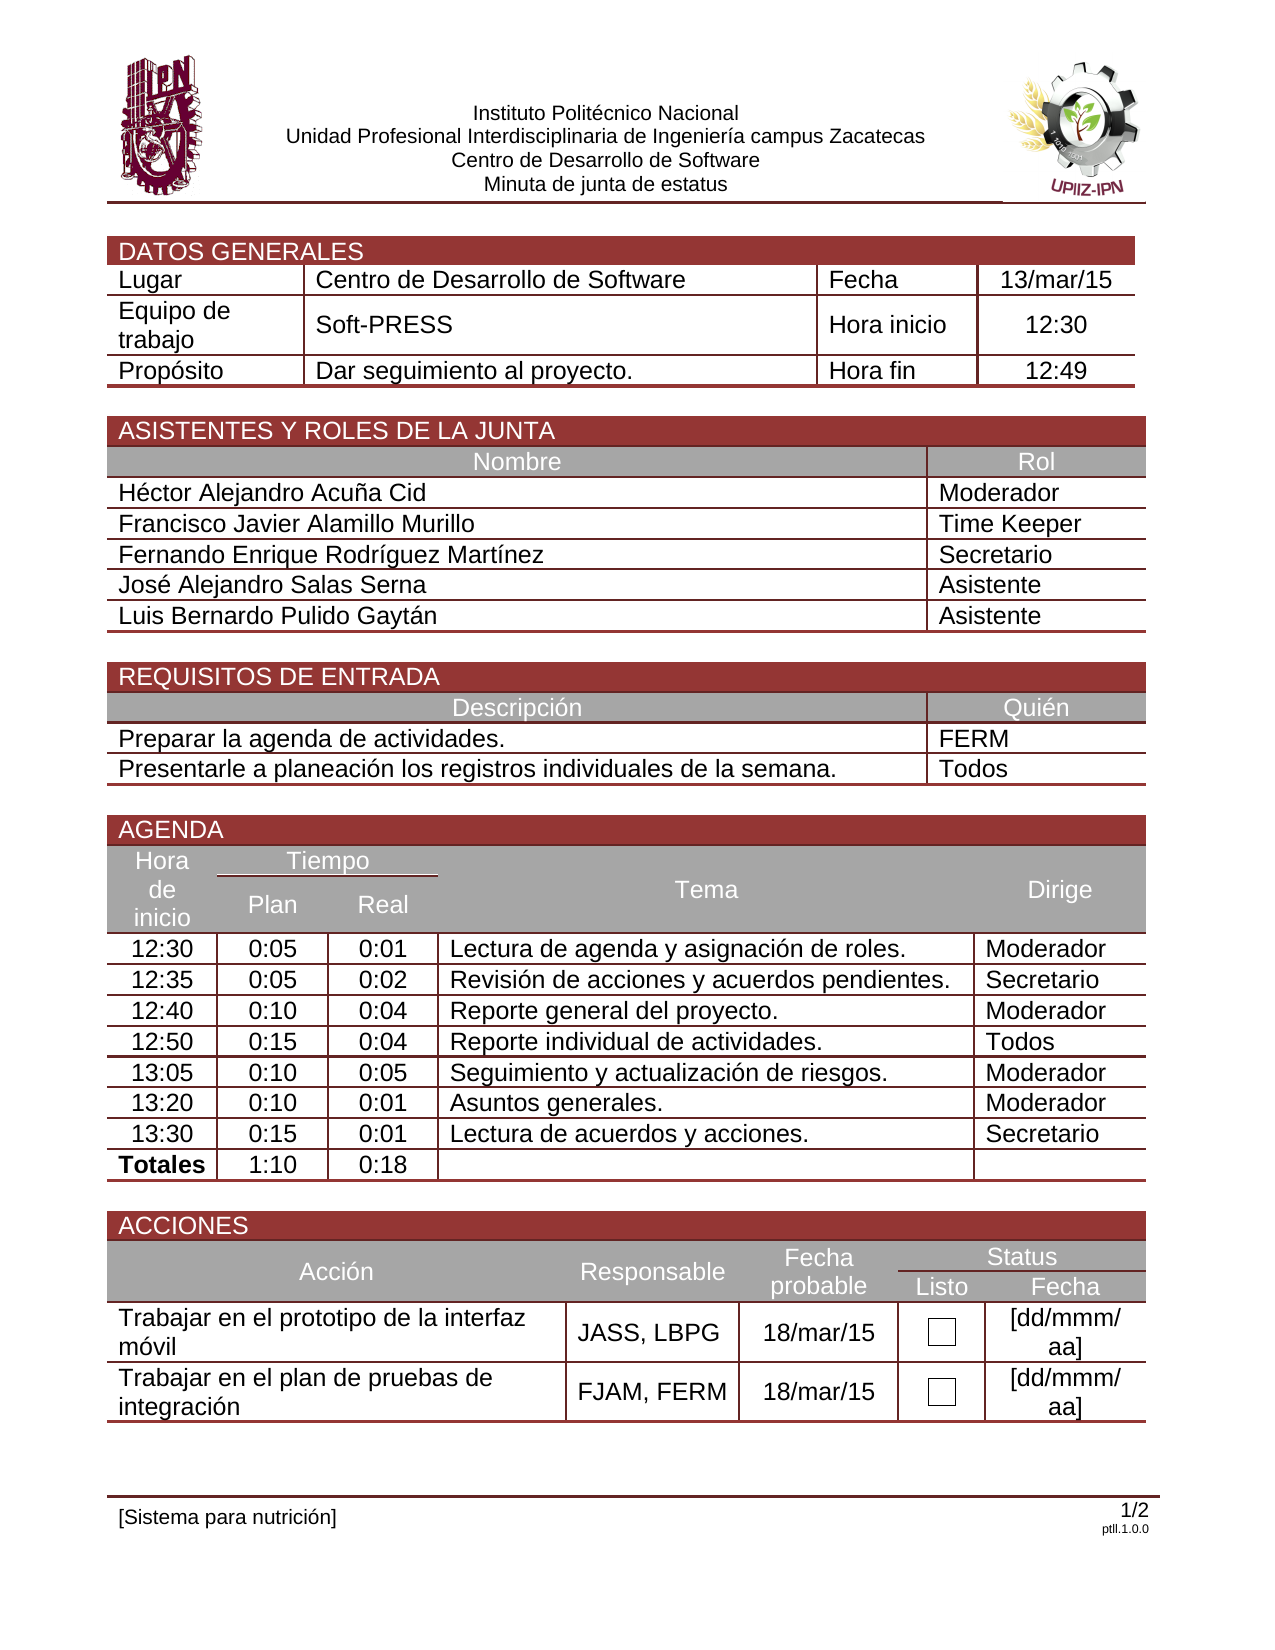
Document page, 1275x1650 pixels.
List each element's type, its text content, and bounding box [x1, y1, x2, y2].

table_cell [dd/mmm/aa] [986, 1303, 1146, 1361]
table_header REQUISITOS DE ENTRADA [107, 662, 1146, 691]
table_cell Presentarle a planeación los registros individuales de la semana. [107, 754, 926, 783]
table_cell 0:05 [218, 934, 327, 963]
table_cell Trabajar en el prototipo de la interfaz móvil [107, 1303, 565, 1361]
table_cell 0:10 [218, 996, 327, 1024]
table_cell Fecha [818, 265, 976, 294]
table_cell Status [898, 1241, 1146, 1270]
table_cell Hora inicio [818, 296, 976, 353]
table_cell 0:05 [218, 965, 327, 994]
table_cell Soft-PRESS [305, 296, 816, 353]
table_cell Héctor Alejandro Acuña Cid [107, 478, 926, 507]
table_cell Real [328, 877, 438, 932]
table_cell 18/mar/15 [740, 1303, 897, 1361]
table_cell 0:05 [329, 1058, 437, 1086]
table_cell Rol [928, 447, 1146, 476]
table_cell Fernando Enrique Rodríguez Martínez [107, 540, 926, 568]
table_cell Asistente [928, 601, 1146, 630]
table_cell 18/mar/15 [740, 1363, 897, 1420]
table_cell 0:04 [329, 1027, 437, 1055]
table_cell JASS, LBPG [567, 1303, 738, 1361]
table_cell Dirige [974, 846, 1146, 932]
table_cell Moderador [975, 1088, 1146, 1117]
picture [1002, 52, 1146, 202]
table_cell Descripción [107, 693, 926, 721]
table_cell 12:40 [107, 996, 216, 1024]
table_cell Revisión de acciones y acuerdos pendientes. [439, 965, 973, 994]
table_cell Reporte general del proyecto. [439, 996, 973, 1024]
table_cell Tiempo [217, 846, 438, 874]
table_cell Centro de Desarrollo de Software [305, 265, 816, 294]
table_cell 0:15 [218, 1027, 327, 1055]
table_cell Seguimiento y actualización de riesgos. [439, 1058, 973, 1086]
table_cell 13:30 [107, 1119, 216, 1148]
table_cell 12:50 [107, 1027, 216, 1055]
table_cell 12:30 [979, 296, 1135, 353]
table_cell 12:49 [979, 356, 1135, 384]
table_cell FERM [928, 724, 1146, 752]
table_cell Listo [898, 1272, 985, 1301]
table_cell Tema [438, 846, 974, 932]
table_cell [dd/mmm/aa] [986, 1363, 1146, 1420]
table_cell Nombre [107, 447, 926, 476]
table_cell Propósito [107, 356, 303, 384]
table_header AGENDA [107, 815, 1146, 844]
table_cell [439, 1150, 973, 1179]
table_cell FJAM, FERM [567, 1363, 738, 1420]
table_cell Moderador [975, 934, 1146, 963]
table_cell Responsable [566, 1241, 739, 1301]
table_header ACCIONES [107, 1211, 1146, 1239]
table_cell Preparar la agenda de actividades. [107, 724, 926, 752]
table_cell 13/mar/15 [979, 265, 1135, 294]
table_cell Lugar [107, 265, 303, 294]
table_cell 1:10 [218, 1150, 327, 1179]
table_cell Plan [217, 877, 328, 932]
table_cell José Alejandro Salas Serna [107, 570, 926, 599]
table_cell Moderador [928, 478, 1146, 507]
table_cell 0:18 [329, 1150, 437, 1179]
table_cell Fecha [985, 1272, 1146, 1301]
table_cell 0:10 [218, 1058, 327, 1086]
table_cell Trabajar en el plan de pruebas de integración [107, 1363, 565, 1420]
table_cell Fecha probable [739, 1241, 898, 1301]
table_cell Luis Bernardo Pulido Gaytán [107, 601, 926, 630]
table_cell Secretario [975, 1119, 1146, 1148]
table_cell 0:01 [329, 1119, 437, 1148]
table_cell Lectura de agenda y asignación de roles. [439, 934, 973, 963]
table_cell Hora de inicio [107, 846, 217, 932]
table_cell Hora fin [818, 356, 976, 384]
table_cell 0:10 [218, 1088, 327, 1117]
table_cell 13:20 [107, 1088, 216, 1117]
table_cell [899, 1303, 984, 1361]
table_cell Francisco Javier Alamillo Murillo [107, 509, 926, 537]
table_cell 13:05 [107, 1058, 216, 1086]
table_cell 12:35 [107, 965, 216, 994]
table_cell Asuntos generales. [439, 1088, 973, 1117]
table_cell Secretario [975, 965, 1146, 994]
table_cell Equipo de trabajo [107, 296, 303, 353]
table_cell Lectura de acuerdos y acciones. [439, 1119, 973, 1148]
table_cell Todos [928, 754, 1146, 783]
table_cell [899, 1363, 984, 1420]
table_cell Moderador [975, 996, 1146, 1024]
table_cell Todos [975, 1027, 1146, 1055]
table_header ASISTENTES Y ROLES DE LA JUNTA [107, 416, 1146, 445]
table_cell Dar seguimiento al proyecto. [305, 356, 816, 384]
table_cell Secretario [928, 540, 1146, 568]
table_cell Moderador [975, 1058, 1146, 1086]
table_cell 0:01 [329, 934, 437, 963]
table_cell 12:30 [107, 934, 216, 963]
table_cell Asistente [928, 570, 1146, 599]
table_cell Acción [107, 1241, 566, 1301]
table_cell [975, 1150, 1146, 1179]
table_cell 0:01 [329, 1088, 437, 1117]
table_cell 0:04 [329, 996, 437, 1024]
table_cell 0:02 [329, 965, 437, 994]
table_cell Reporte individual de actividades. [439, 1027, 973, 1055]
table_cell Time Keeper [928, 509, 1146, 537]
table_cell 0:15 [218, 1119, 327, 1148]
table_header DATOS GENERALES [107, 236, 1135, 265]
table_cell Totales [107, 1150, 216, 1179]
table_cell Quién [928, 693, 1146, 721]
